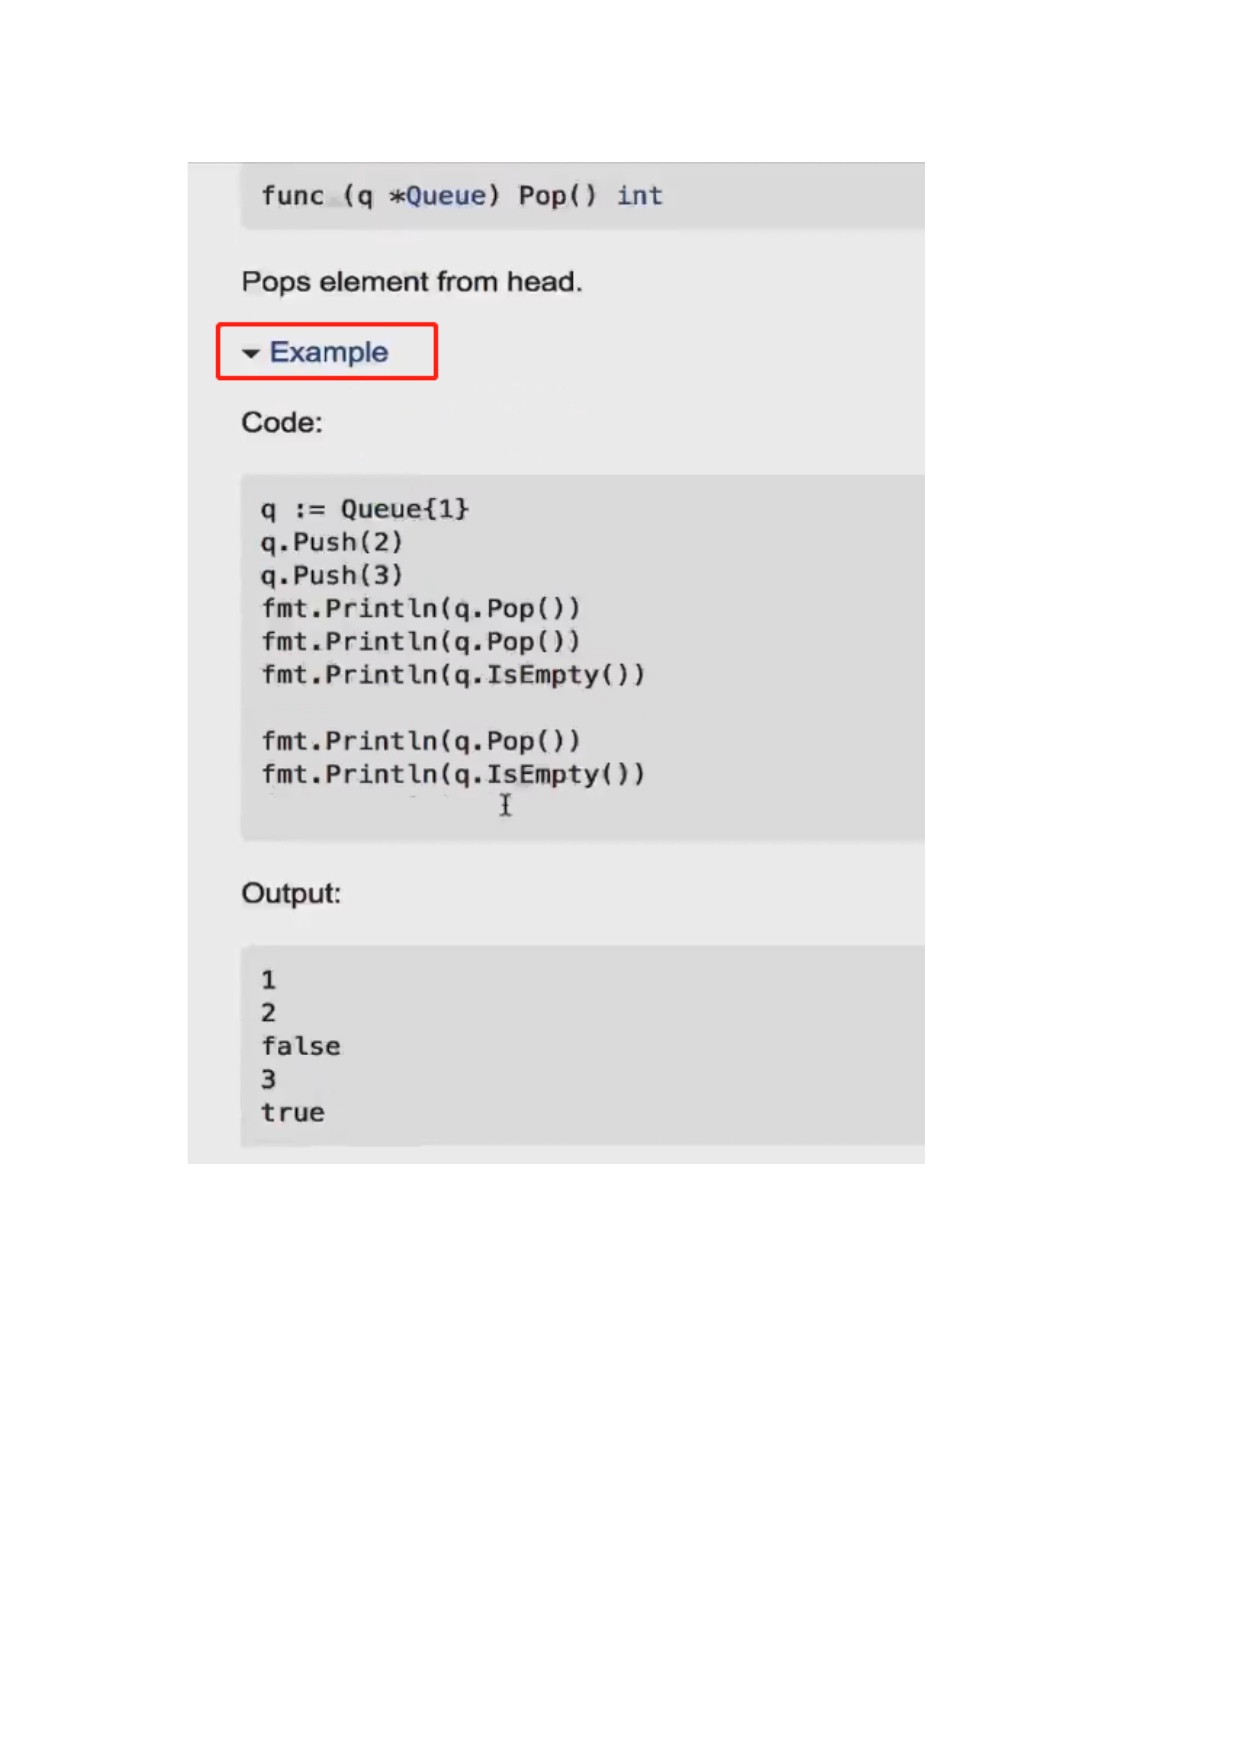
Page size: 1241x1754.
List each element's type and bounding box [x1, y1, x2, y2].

picture [187, 162, 925, 1164]
